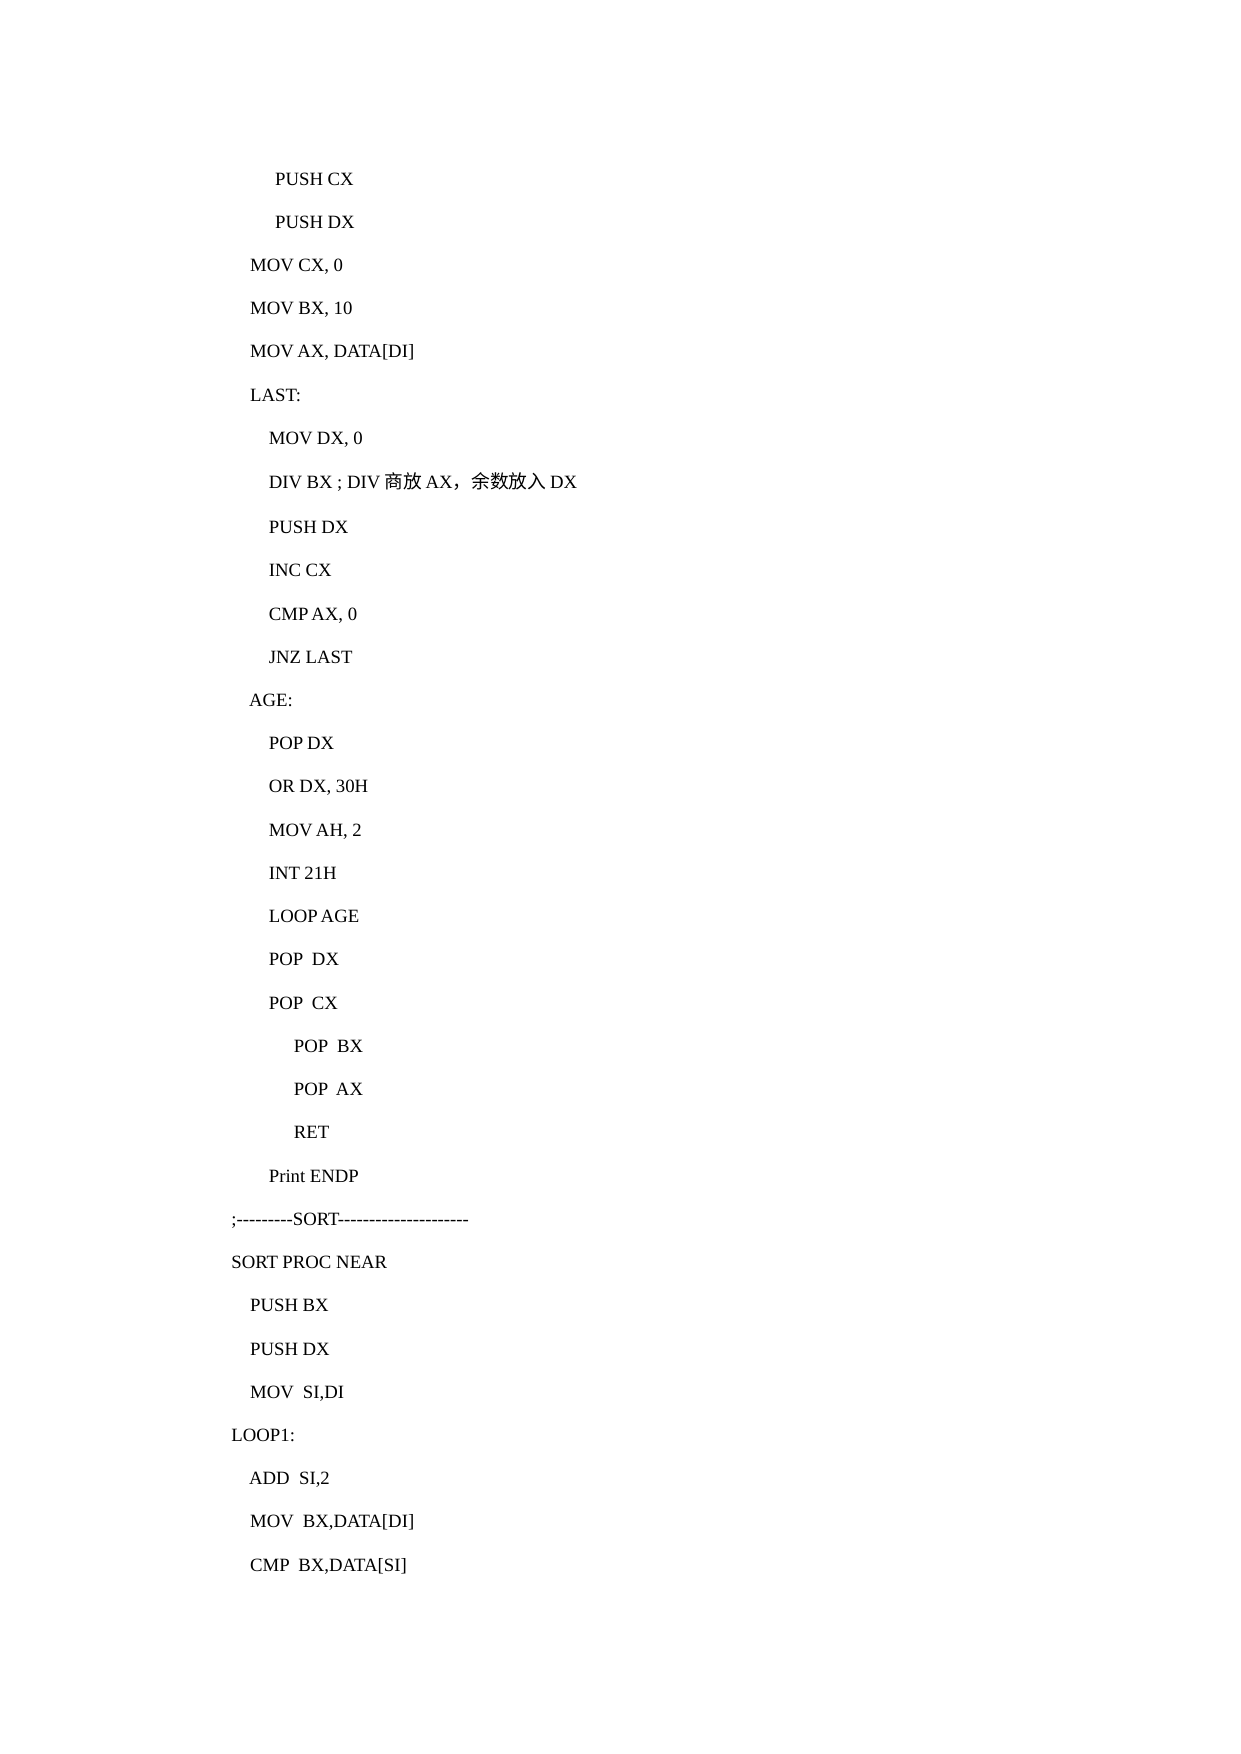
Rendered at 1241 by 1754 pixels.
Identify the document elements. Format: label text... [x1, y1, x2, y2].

list ADD SI,2 [231, 1462, 1053, 1494]
list JNZ LAST [231, 640, 1053, 673]
list SORT PROC NEAR [231, 1246, 1053, 1278]
list POP DX [231, 943, 1053, 975]
list INC CX [231, 554, 1053, 586]
list ;---------SORT--------------------- [231, 1202, 1053, 1235]
list MOV BX,DATA[DI] [231, 1505, 1053, 1537]
list Print ENDP [231, 1159, 1053, 1192]
list MOV DX, 0 [231, 421, 1053, 454]
list PUSH CX [231, 162, 1053, 194]
list LAST: [231, 378, 1053, 411]
list MOV BX, 10 [231, 292, 1053, 324]
list POP CX [231, 986, 1053, 1019]
list RET [231, 1116, 1053, 1148]
list OR DX, 30H [231, 770, 1053, 802]
list MOV AX, DATA[DI] [231, 335, 1053, 367]
list INT 21H [231, 856, 1053, 889]
list DIV BX ; DIV商放AX，余数放入DX [231, 464, 1053, 497]
list CMP AX, 0 [231, 597, 1053, 629]
list POP BX [231, 1029, 1053, 1062]
list PUSH DX [231, 511, 1053, 543]
list POP DX [231, 727, 1053, 759]
list PUSH DX [231, 205, 1053, 238]
list MOV CX, 0 [231, 248, 1053, 281]
list MOV SI,DI [231, 1375, 1053, 1408]
list PUSH BX [231, 1289, 1053, 1321]
list LOOP1: [231, 1418, 1053, 1451]
list POP AX [231, 1073, 1053, 1105]
list PUSH DX [231, 1332, 1053, 1364]
list MOV AH, 2 [231, 813, 1053, 846]
list AGE: [231, 683, 1053, 716]
list CMP BX,DATA[SI] [231, 1548, 1053, 1581]
list LOOP AGE [231, 900, 1053, 932]
